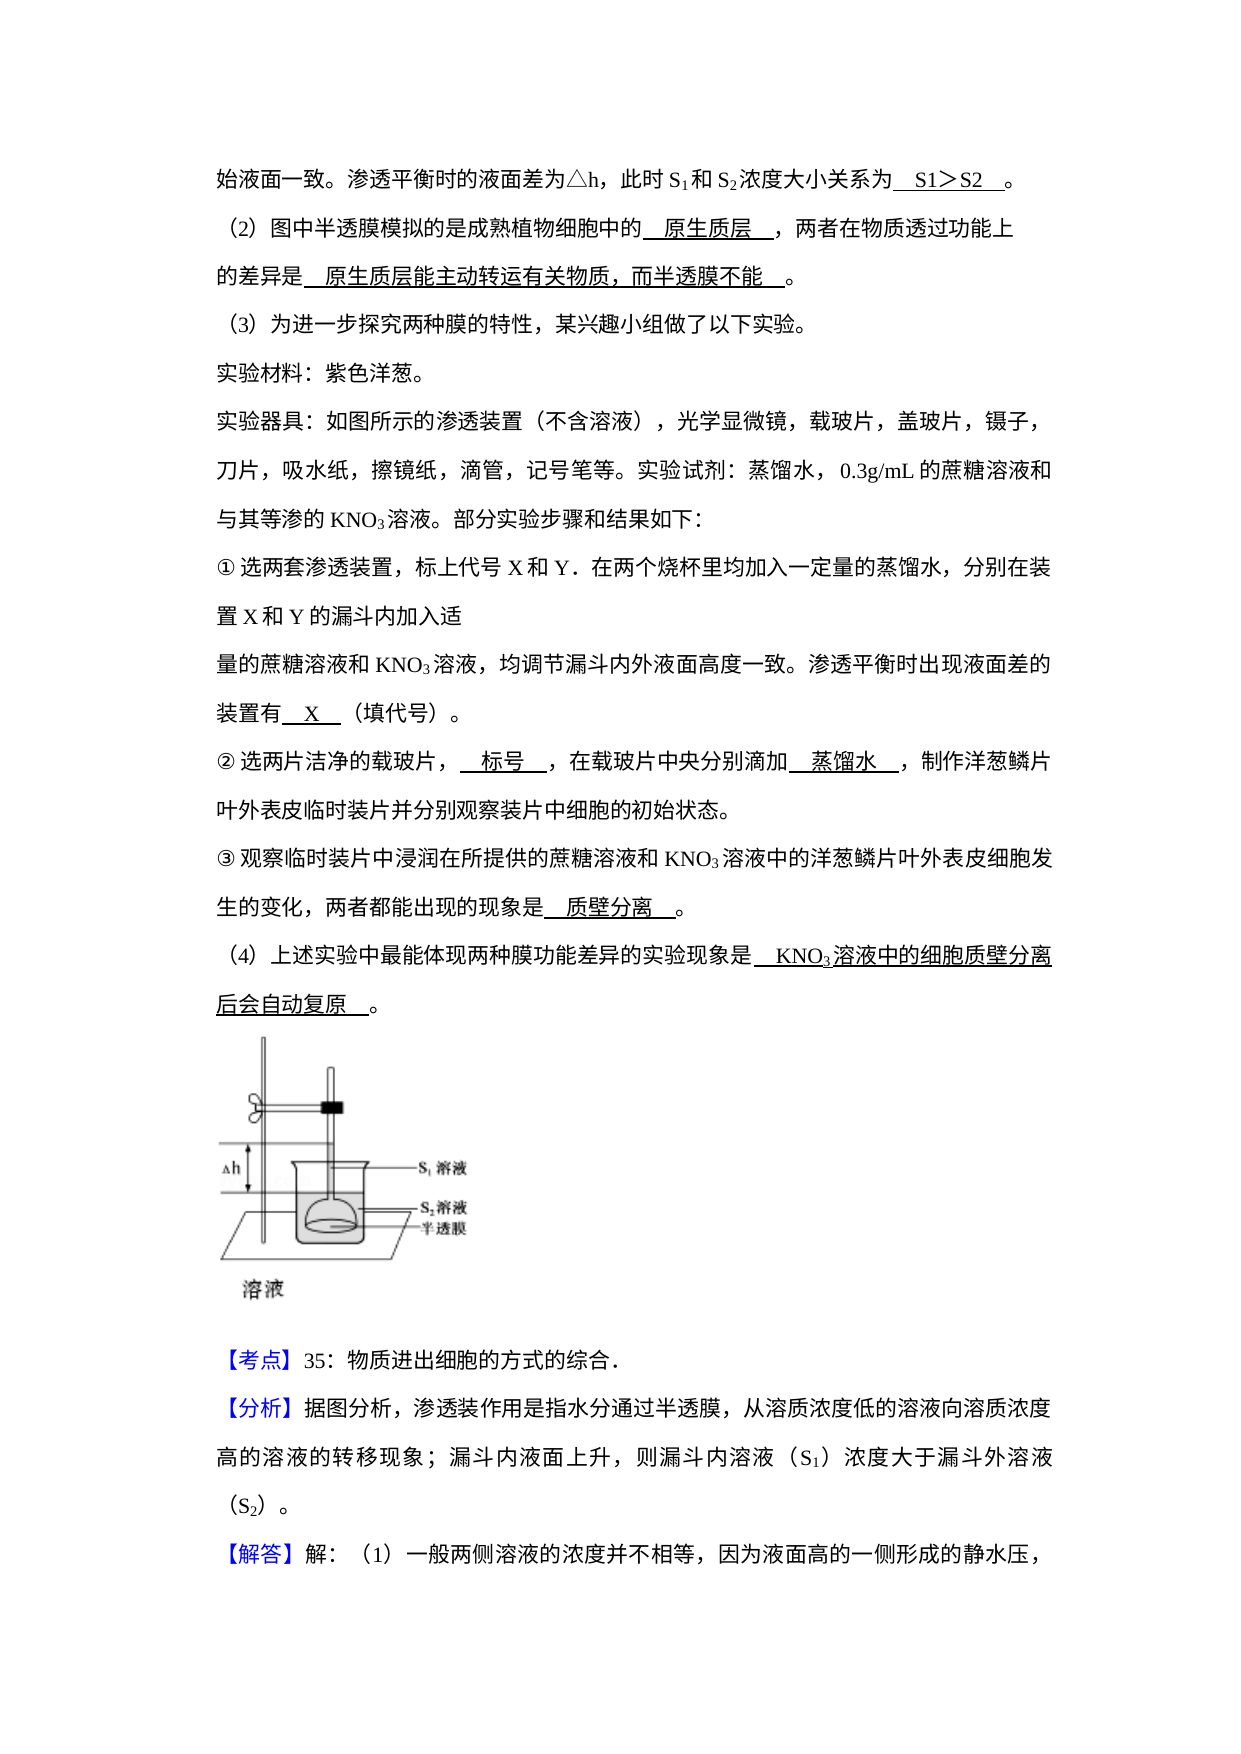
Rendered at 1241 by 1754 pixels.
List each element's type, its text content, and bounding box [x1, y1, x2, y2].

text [216, 162, 1053, 194]
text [216, 1536, 1053, 1569]
text 实验材料：紫色洋葱。 [216, 355, 1053, 388]
text 【分析】据图分析，渗透装作用是指水分通过半透膜，从溶质浓度低的溶液向溶质浓度高的溶液的转移现象；漏斗内液面上升，则漏斗内溶液（S1）浓度大于漏斗外溶液（S2）。 [216, 1391, 1053, 1521]
text （2）图中半透膜模拟的是成熟植物细胞中的 原生质层 ，两者在物质透过功能上 [216, 210, 1053, 243]
text 实验器具：如图所示的渗透装置（不含溶液），光学显微镜，载玻片，盖玻片，镊子，刀片，吸水纸，擦镜纸，滴管，记号笔等。实验试剂：蒸馏水，0.3g/mL的蔗糖溶液和与其等渗的KNO3溶液。部分实验步骤和结果如下： [216, 404, 1053, 534]
text 量的蔗糖溶液和KNO3溶液，均调节漏斗内外液面高度一致。渗透平衡时出现液面差的装置有 X （填代号）。 [216, 647, 1053, 728]
text 的差异是 原生质层能主动转运有关物质，而半透膜不能 。 [216, 259, 1053, 291]
text ③观察临时装片中浸润在所提供的蔗糖溶液和KNO3溶液中的洋葱鳞片叶外表皮细胞发生的变化，两者都能出现的现象是 质壁分离 。 [216, 841, 1053, 922]
text ①选两套渗透装置，标上代号X和Y．在两个烧杯里均加入一定量的蒸馏水，分别在装置X和Y的漏斗内加入适 [216, 549, 1053, 631]
text （3）为进一步探究两种膜的特性，某兴趣小组做了以下实验。 [216, 307, 1053, 339]
picture [216, 1035, 468, 1301]
text （4）上述实验中最能体现两种膜功能差异的实验现象是 KNO3溶液中的细胞质壁分离后会自动复原 。 [216, 938, 1053, 1019]
text ②选两片洁净的载玻片， 标号 ，在载玻片中央分别滴加 蒸馏水 ，制作洋葱鳞片叶外表皮临时装片并分别观察装片中细胞的初始状态。 [216, 744, 1053, 825]
text 【考点】35：物质进出细胞的方式的综合．菁优网版权所有 [216, 1342, 1053, 1375]
